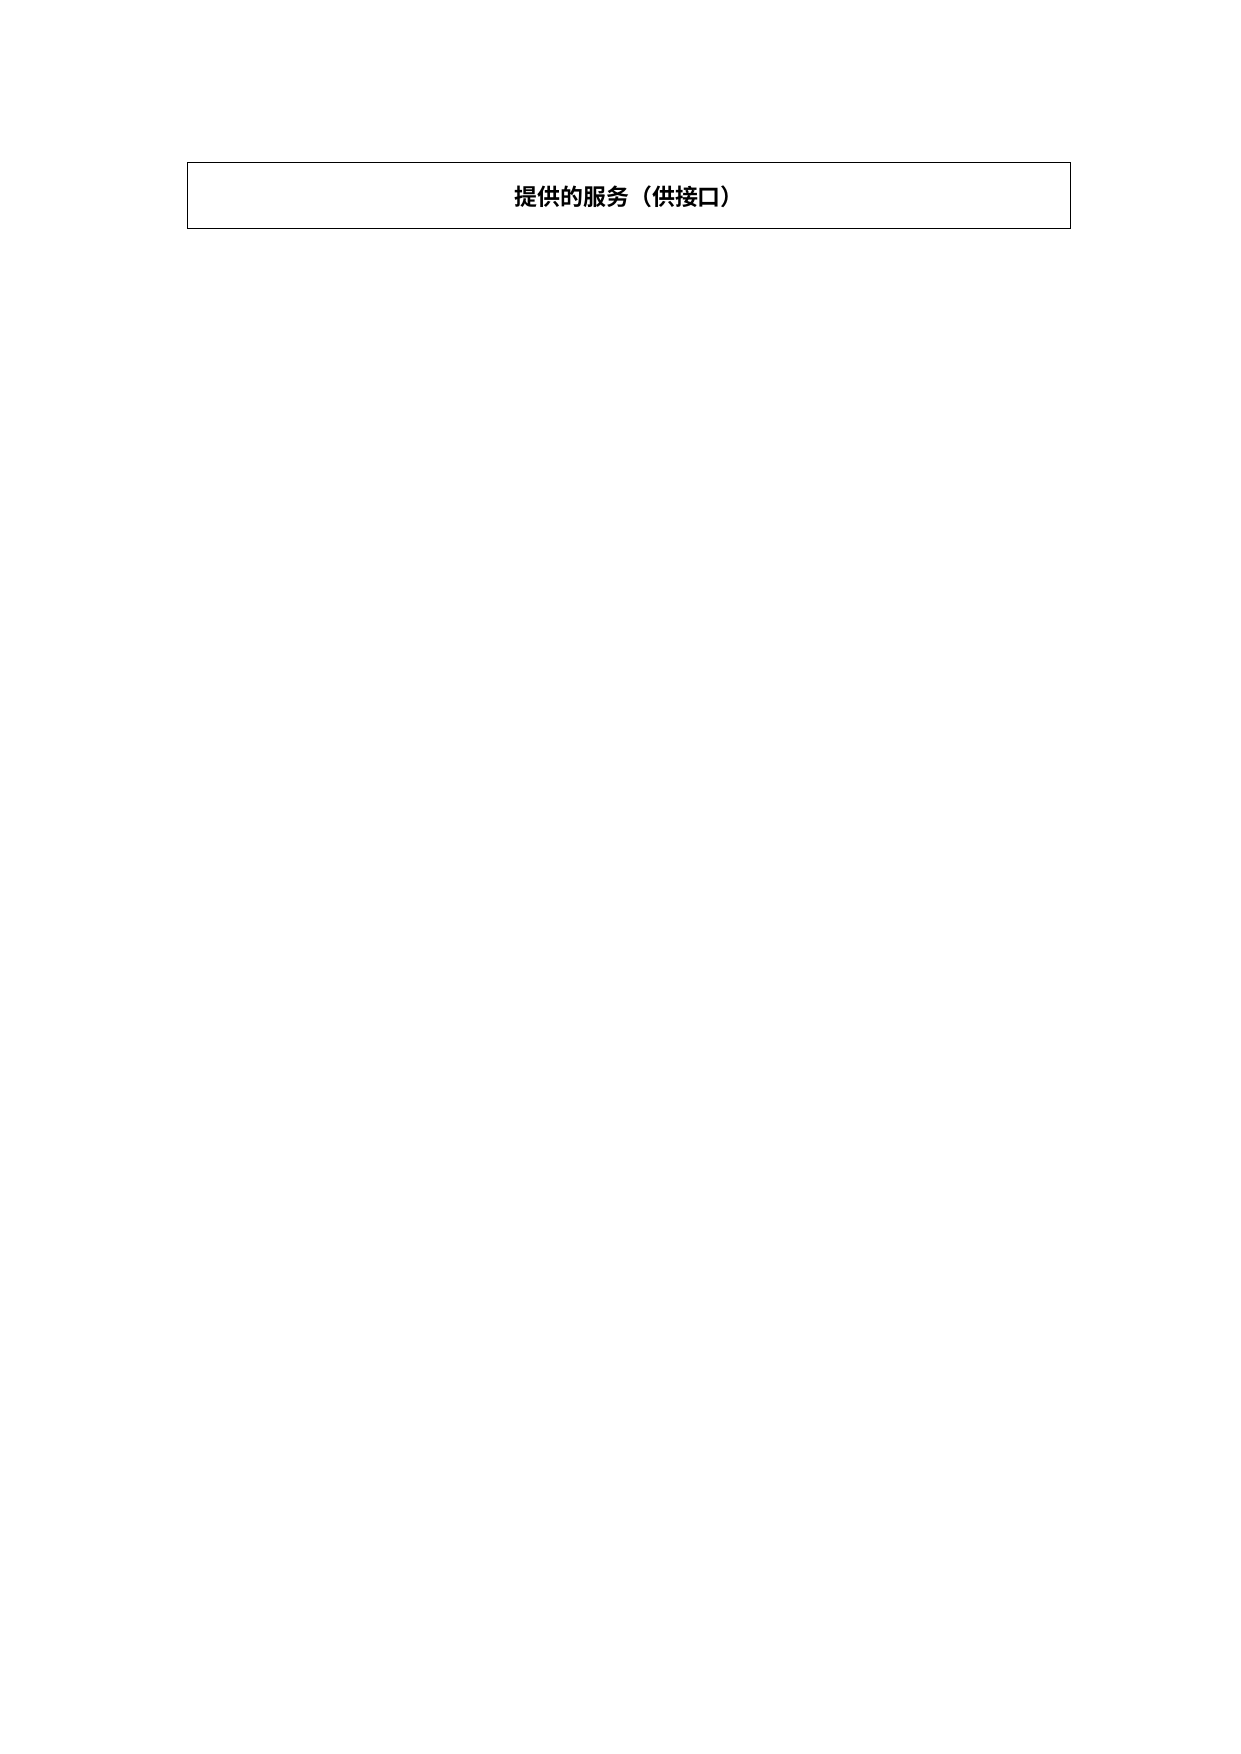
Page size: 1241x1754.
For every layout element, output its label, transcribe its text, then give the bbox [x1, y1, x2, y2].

table_header 提供的服务（供接口） [188, 163, 1070, 228]
